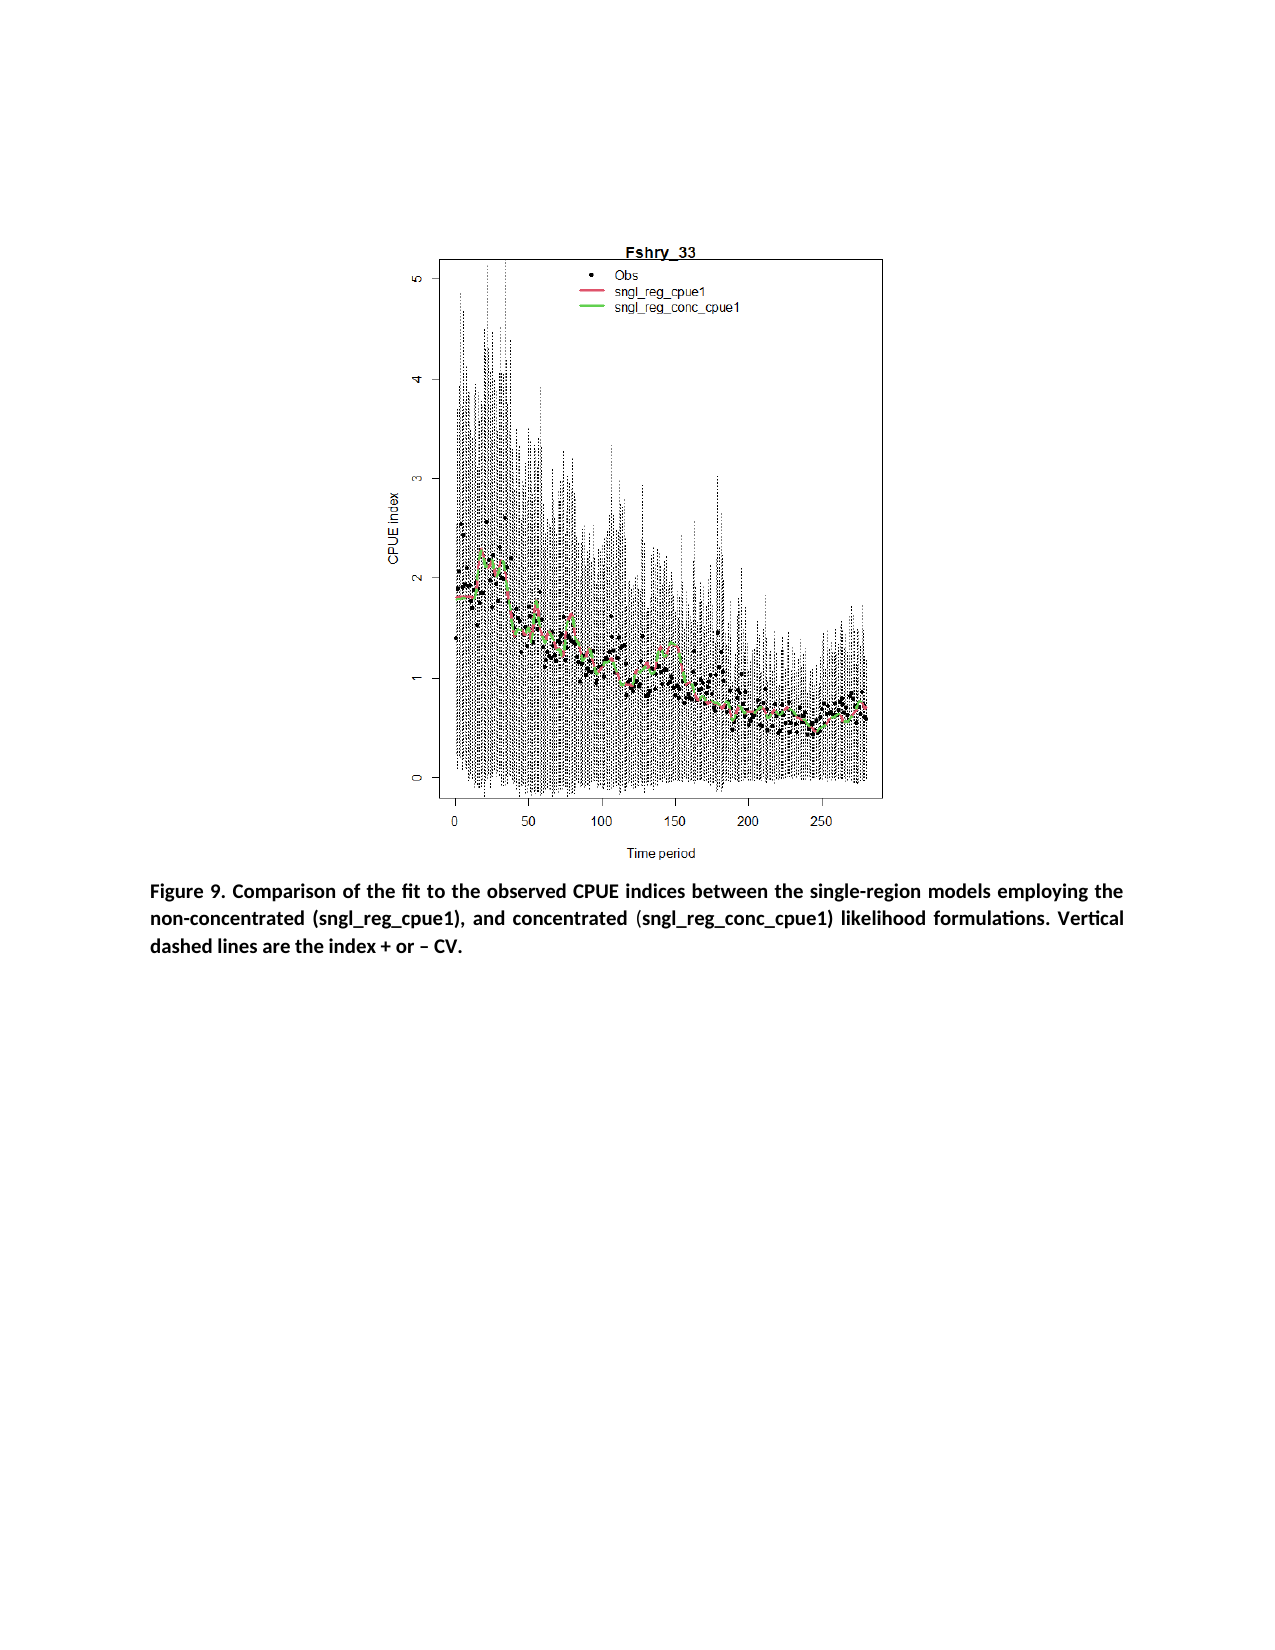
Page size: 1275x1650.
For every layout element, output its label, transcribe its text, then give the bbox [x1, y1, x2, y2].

text Figure 9. Comparison of the fit to the observed CPUE indices between the single-region models employing the non-concentrated (sngl_reg_cpue1), and concentrated (sngl_reg_conc_cpue1) likelihood formulations. Vertical dashed lines are the index + or – CV. [150, 878, 1125, 958]
picture [377, 243, 898, 860]
